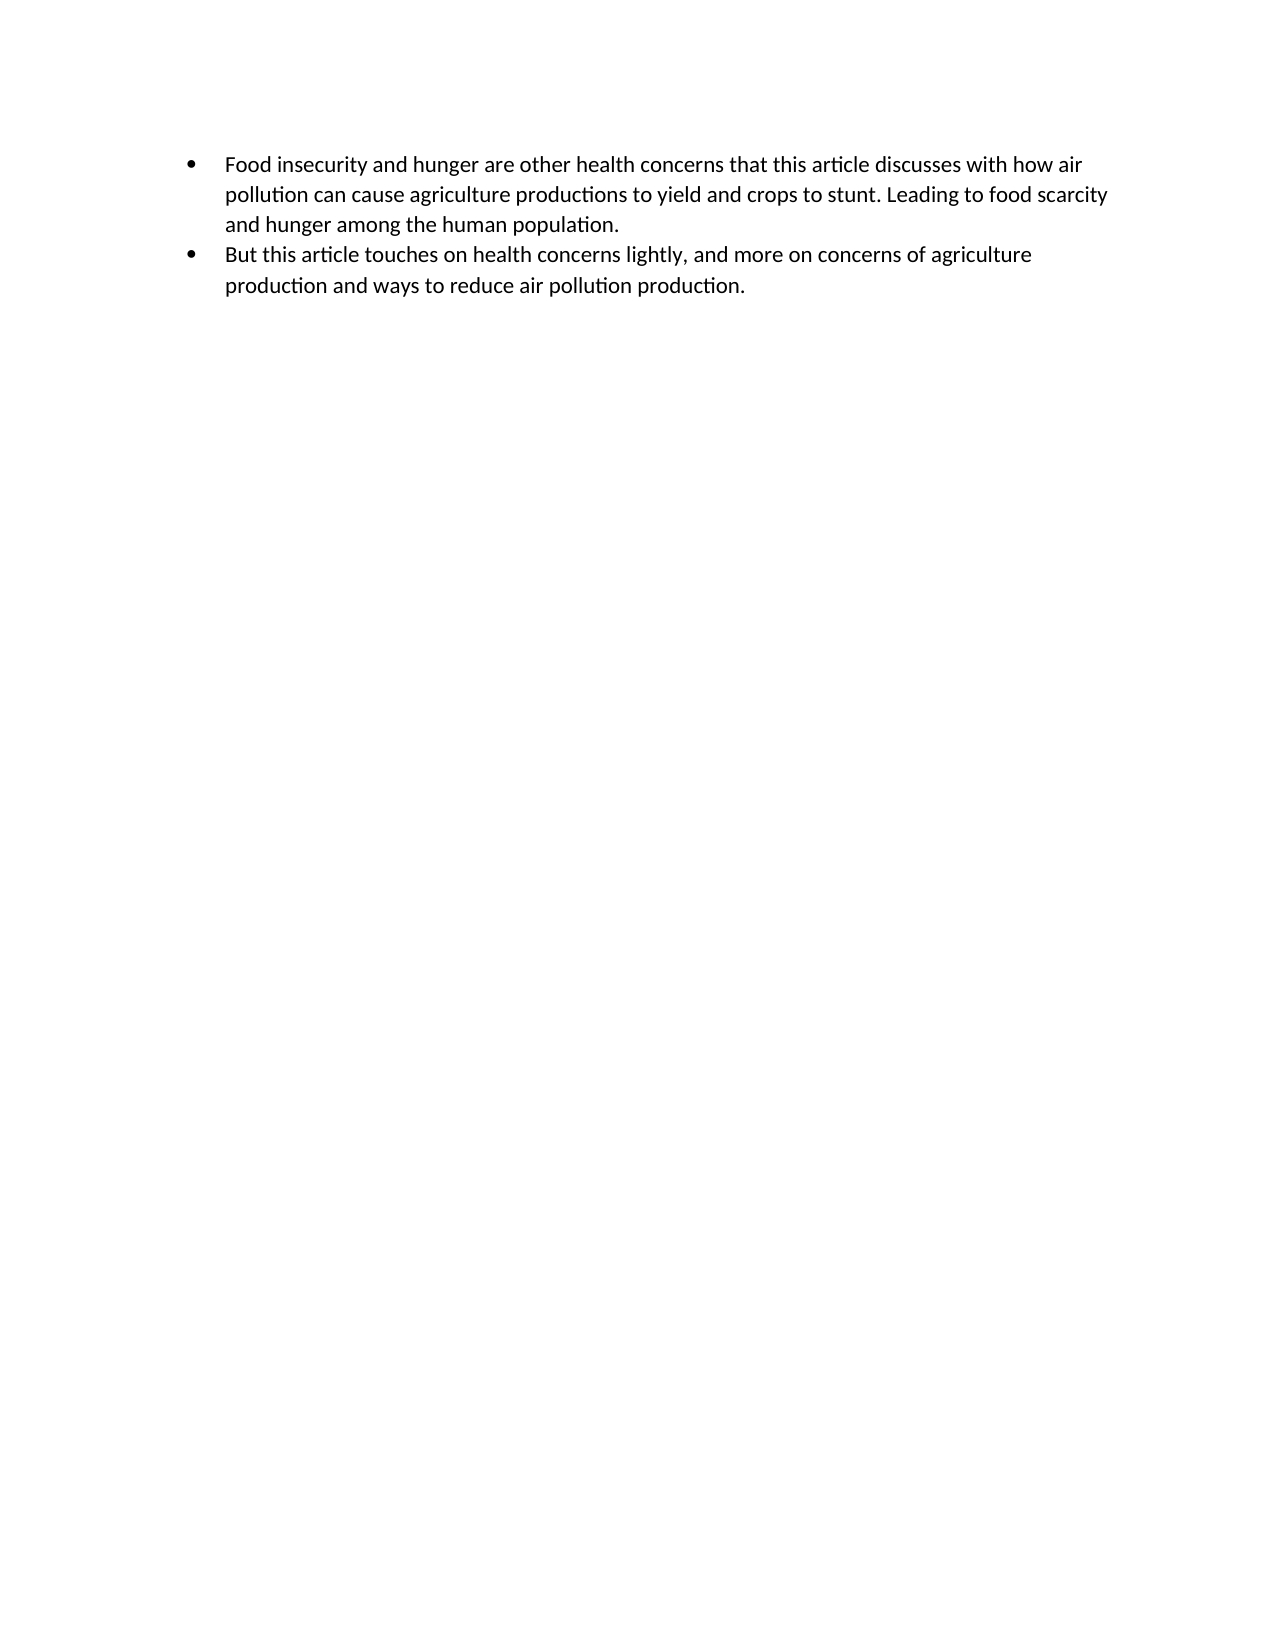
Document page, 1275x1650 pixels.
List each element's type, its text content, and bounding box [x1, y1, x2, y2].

list But this article touches on health concerns lightly, and more on concerns of agriculture production and ways to reduce air pollution production. [187, 241, 1125, 299]
list Food insecurity and hunger are other health concerns that this article discusses with how air pollution can cause agriculture productions to yield and crops to stunt. Leading to food scarcity and hunger among the human population. [187, 150, 1125, 238]
